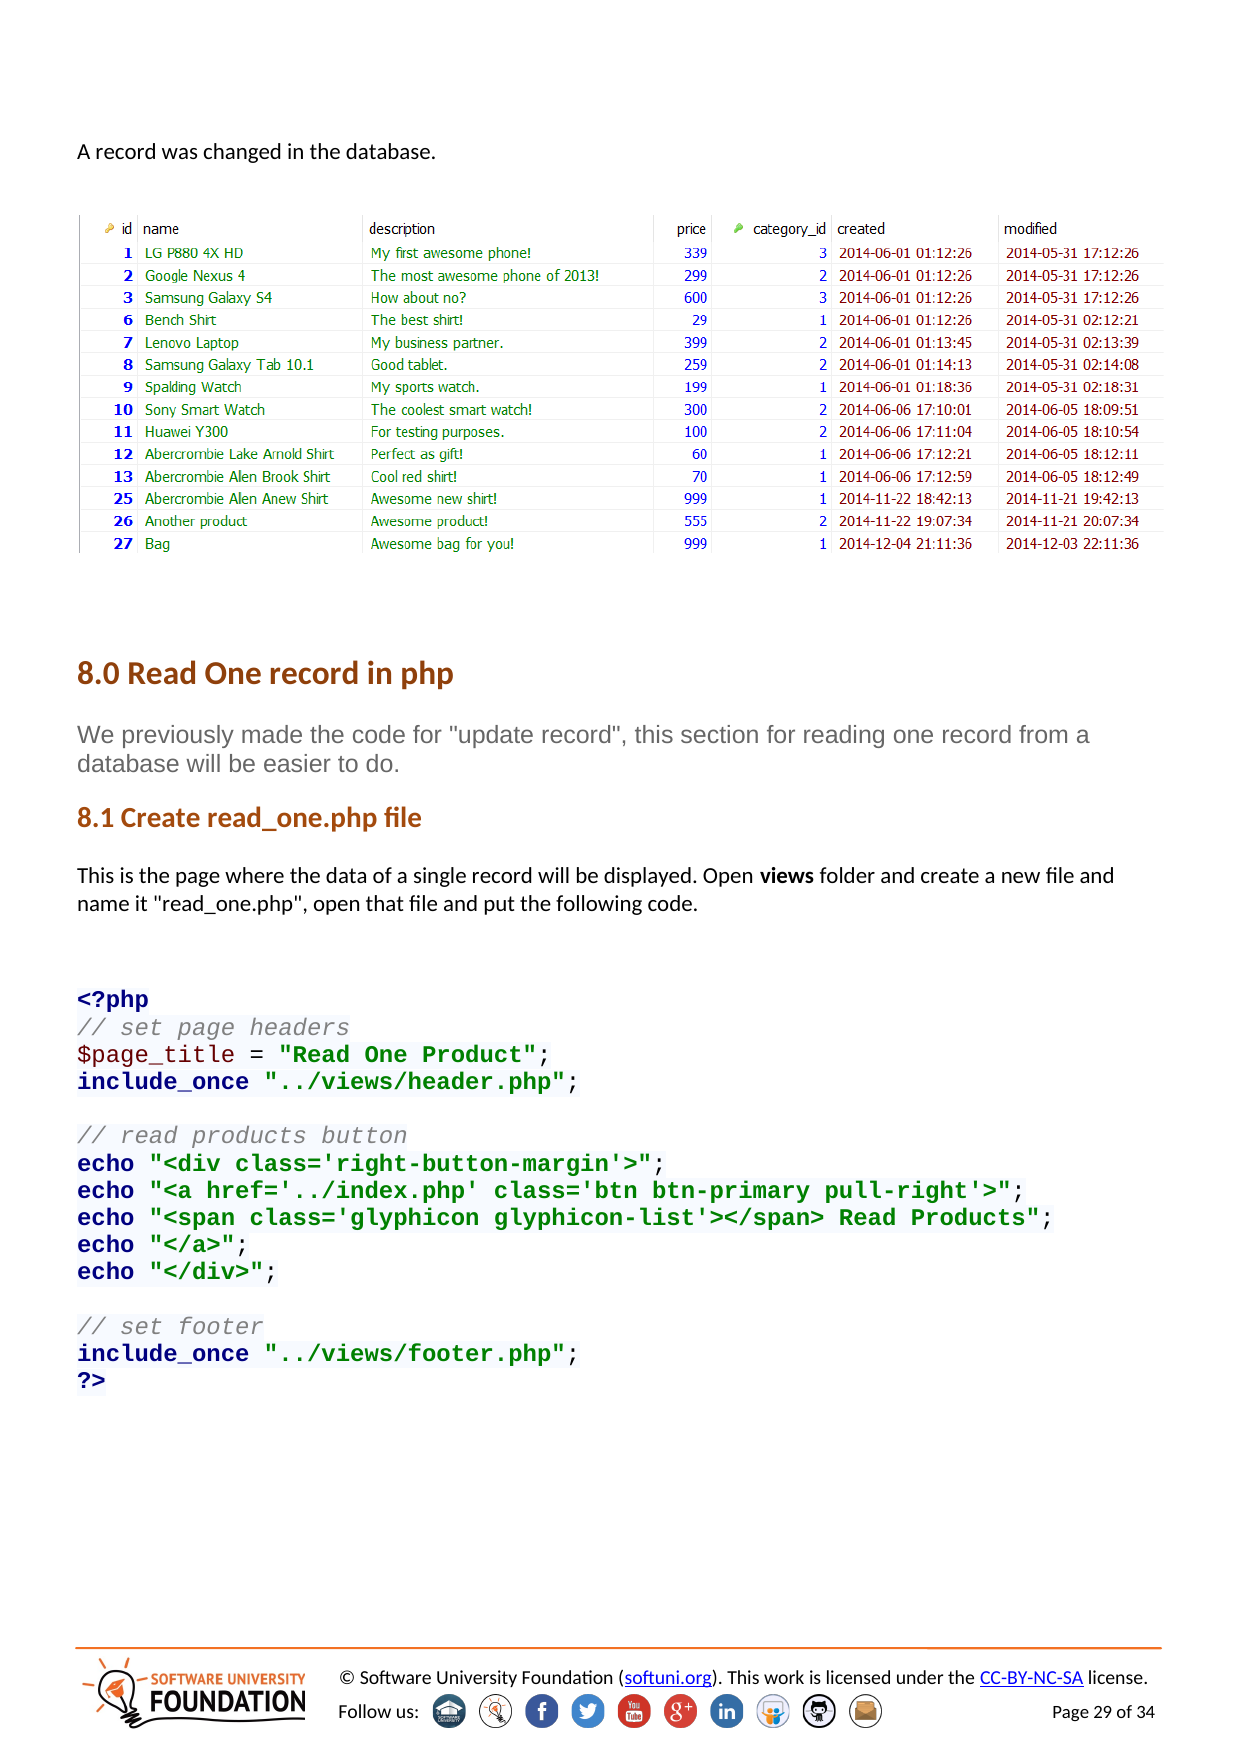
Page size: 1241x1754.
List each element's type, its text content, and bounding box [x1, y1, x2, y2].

picture [571, 1694, 605, 1728]
picture [802, 1694, 836, 1728]
picture [617, 1694, 651, 1728]
picture [76, 215, 1164, 553]
text A record was changed in the database. [77, 137, 1163, 165]
picture [525, 1694, 559, 1728]
picture [479, 1694, 512, 1728]
picture [710, 1694, 744, 1728]
text We previously made the code for "update record", this section for reading one record from a database will be easier to do. [77, 720, 1163, 778]
subtitle 8.1 Create read_one.php file [77, 799, 1163, 835]
text This is the page where the data of a single record will be displayed. Open views folder and create a new file and name it "read_one.php", open that file and put the following code. [77, 861, 1163, 917]
picture [81, 1656, 305, 1729]
picture [849, 1694, 882, 1728]
picture [432, 1694, 466, 1728]
picture [756, 1694, 790, 1728]
picture [664, 1694, 697, 1728]
subtitle 8.0 Read One record in php [77, 652, 1163, 693]
